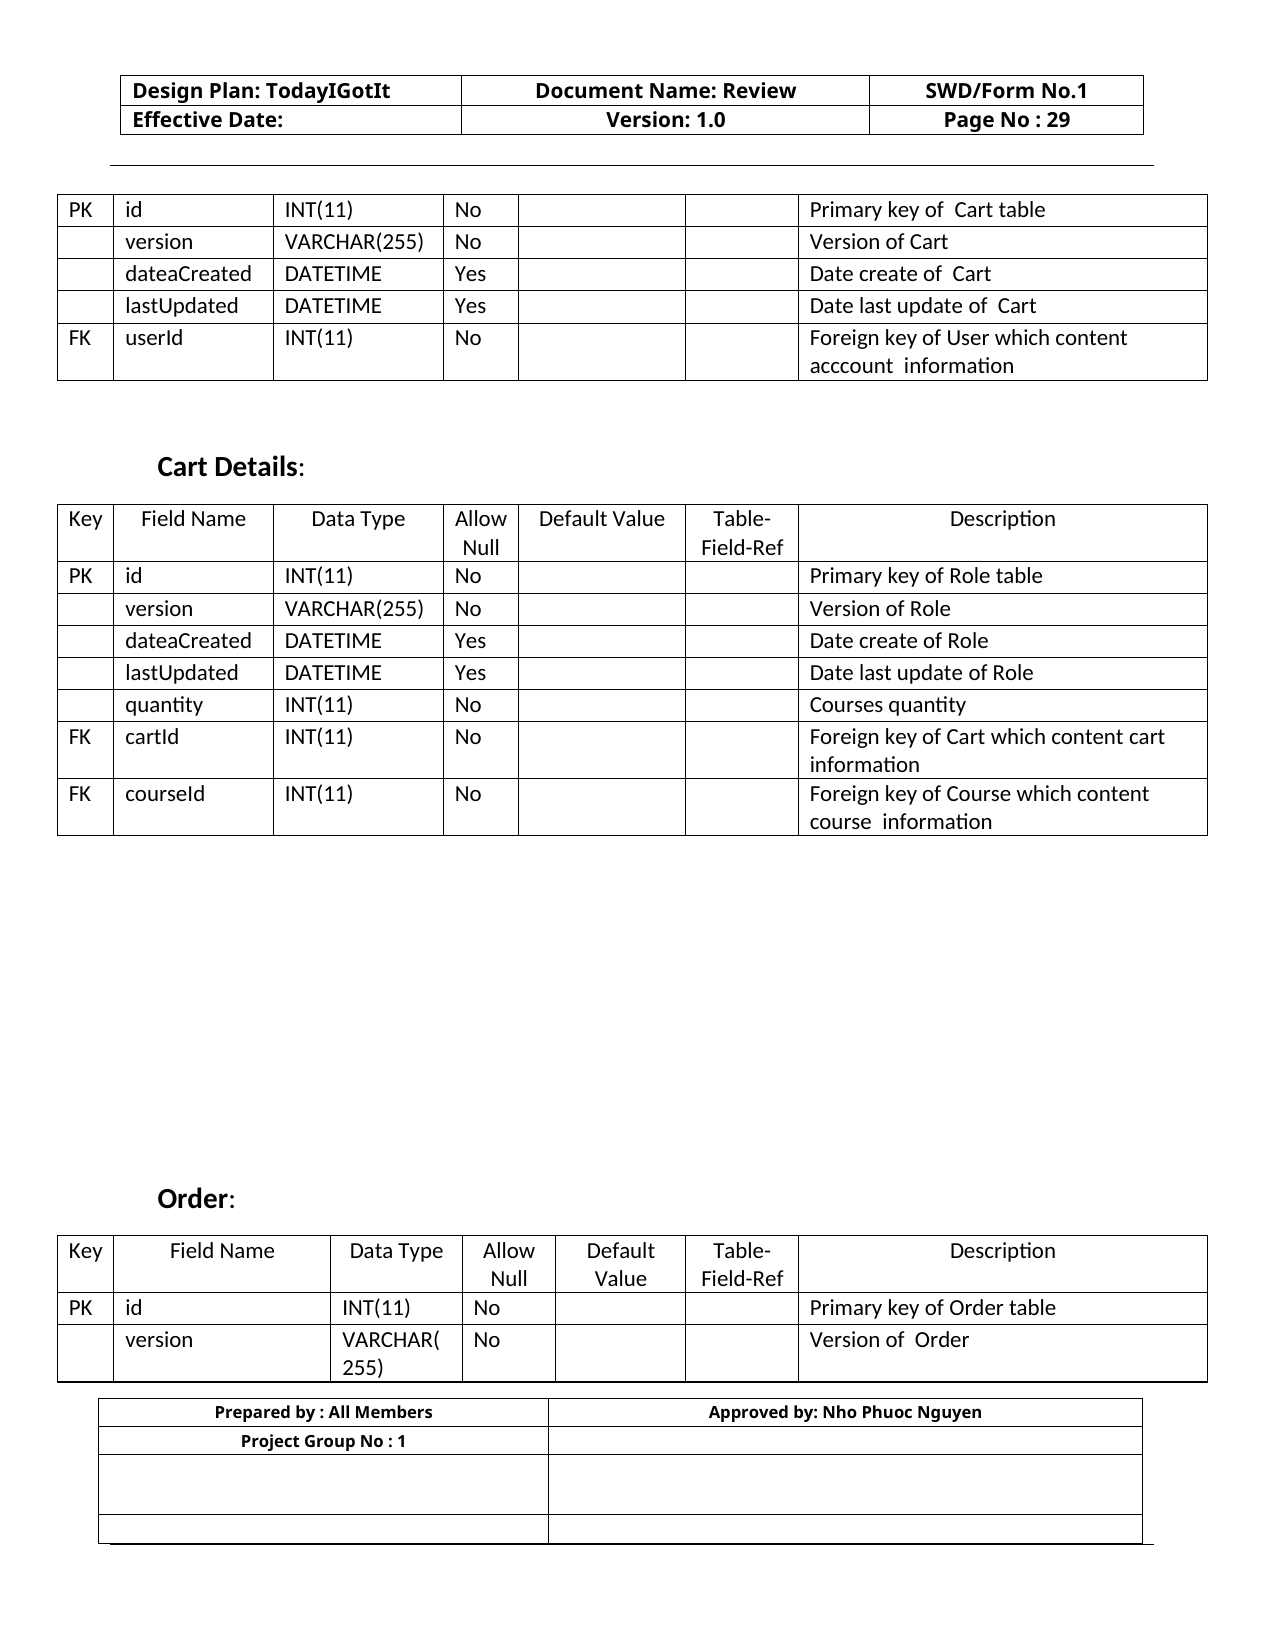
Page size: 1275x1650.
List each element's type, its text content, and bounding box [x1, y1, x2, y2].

table_cell [519, 626, 685, 657]
table_cell Yes [444, 626, 518, 657]
table_cell INT(11) [274, 324, 443, 379]
table_cell [686, 291, 798, 322]
table_cell [686, 658, 798, 689]
table_cell version [114, 594, 273, 625]
table_cell id [114, 1293, 330, 1324]
table_cell No [444, 722, 518, 778]
table_cell Date create of Role [799, 626, 1207, 657]
table_cell [58, 259, 113, 290]
table_cell Yes [444, 259, 518, 290]
table_cell No [444, 562, 518, 593]
table_cell FK [58, 779, 113, 835]
table_cell DATETIME [274, 658, 443, 689]
table_cell [519, 291, 685, 322]
table_cell Yes [444, 291, 518, 322]
table_cell dateaCreated [114, 259, 273, 290]
table_cell INT(11) [331, 1293, 462, 1324]
table_cell No [444, 779, 518, 835]
table_cell cartId [114, 722, 273, 778]
table_cell quantity [114, 690, 273, 721]
table_cell No [444, 324, 518, 379]
table_cell Foreign key of User which content acccount information [799, 324, 1207, 379]
table_cell [686, 722, 798, 778]
table_header Key [58, 1236, 113, 1292]
table_cell id [114, 562, 273, 593]
table_cell [686, 594, 798, 625]
table_cell No [463, 1293, 555, 1324]
table_cell VARCHAR(255) [274, 227, 443, 258]
table_cell dateaCreated [114, 626, 273, 657]
table_cell Foreign key of Course which content course information [799, 779, 1207, 835]
table_header Default Value [556, 1236, 685, 1292]
table_cell [686, 195, 798, 226]
table_cell VARCHAR(255) [331, 1325, 462, 1381]
table_header Data Type [274, 505, 443, 561]
table_cell [58, 1325, 113, 1381]
table_cell [686, 562, 798, 593]
table_cell [686, 690, 798, 721]
table_cell Courses quantity [799, 690, 1207, 721]
table_cell [519, 562, 685, 593]
table_cell version [114, 227, 273, 258]
table_header Description [799, 505, 1207, 561]
table_cell [556, 1325, 685, 1381]
table_cell INT(11) [274, 722, 443, 778]
table_cell INT(11) [274, 195, 443, 226]
table_cell [686, 1293, 798, 1324]
table_cell lastUpdated [114, 291, 273, 322]
table_cell DATETIME [274, 259, 443, 290]
table_cell Version of Role [799, 594, 1207, 625]
table_header Default Value [519, 505, 685, 561]
table_cell version [114, 1325, 330, 1381]
table_cell [519, 722, 685, 778]
table_cell [519, 259, 685, 290]
table_header Allow Null [463, 1236, 555, 1292]
text Cart Details: [157, 448, 1154, 484]
table_cell [686, 259, 798, 290]
table_cell Version of Cart [799, 227, 1207, 258]
table_header Allow Null [444, 505, 518, 561]
table_cell PK [58, 562, 113, 593]
table_cell [519, 779, 685, 835]
table_cell PK [58, 195, 113, 226]
table_header Data Type [331, 1236, 462, 1292]
table_cell VARCHAR(255) [274, 594, 443, 625]
table_header Table-Field-Ref [686, 1236, 798, 1292]
table_cell INT(11) [274, 779, 443, 835]
table_header Description [799, 1236, 1207, 1292]
table_cell Primary key of Cart table [799, 195, 1207, 226]
table_cell id [114, 195, 273, 226]
table_header Key [58, 505, 113, 561]
table_cell [58, 291, 113, 322]
table_cell No [444, 690, 518, 721]
table_cell [58, 227, 113, 258]
table_cell Yes [444, 658, 518, 689]
table_cell [686, 626, 798, 657]
table_cell userId [114, 324, 273, 379]
table_cell [58, 690, 113, 721]
table_cell DATETIME [274, 626, 443, 657]
table_cell No [463, 1325, 555, 1381]
table_cell [519, 324, 685, 379]
table_cell courseId [114, 779, 273, 835]
table_cell [58, 658, 113, 689]
table_cell [519, 227, 685, 258]
table_header Table-Field-Ref [686, 505, 798, 561]
table_cell [556, 1293, 685, 1324]
table_header Field Name [114, 505, 273, 561]
table_cell Primary key of Order table [799, 1293, 1207, 1324]
table_cell Primary key of Role table [799, 562, 1207, 593]
table_cell No [444, 594, 518, 625]
table_cell lastUpdated [114, 658, 273, 689]
text Order: [157, 1180, 1154, 1216]
table_cell FK [58, 324, 113, 379]
table_cell INT(11) [274, 690, 443, 721]
table_cell [58, 594, 113, 625]
table_cell [686, 1325, 798, 1381]
table_cell Date create of Cart [799, 259, 1207, 290]
table_cell No [444, 227, 518, 258]
table_cell [686, 324, 798, 379]
table_cell INT(11) [274, 562, 443, 593]
table_cell [519, 658, 685, 689]
table_cell PK [58, 1293, 113, 1324]
table_cell FK [58, 722, 113, 778]
table_cell [519, 690, 685, 721]
table_cell Version of Order [799, 1325, 1207, 1381]
table_cell [58, 626, 113, 657]
table_cell DATETIME [274, 291, 443, 322]
table_cell Date last update of Role [799, 658, 1207, 689]
table_cell [686, 779, 798, 835]
table_cell Date last update of Cart [799, 291, 1207, 322]
table_cell Foreign key of Cart which content cart information [799, 722, 1207, 778]
table_cell [519, 594, 685, 625]
table_cell [519, 195, 685, 226]
table_cell [686, 227, 798, 258]
table_cell No [444, 195, 518, 226]
table_header Field Name [114, 1236, 330, 1292]
